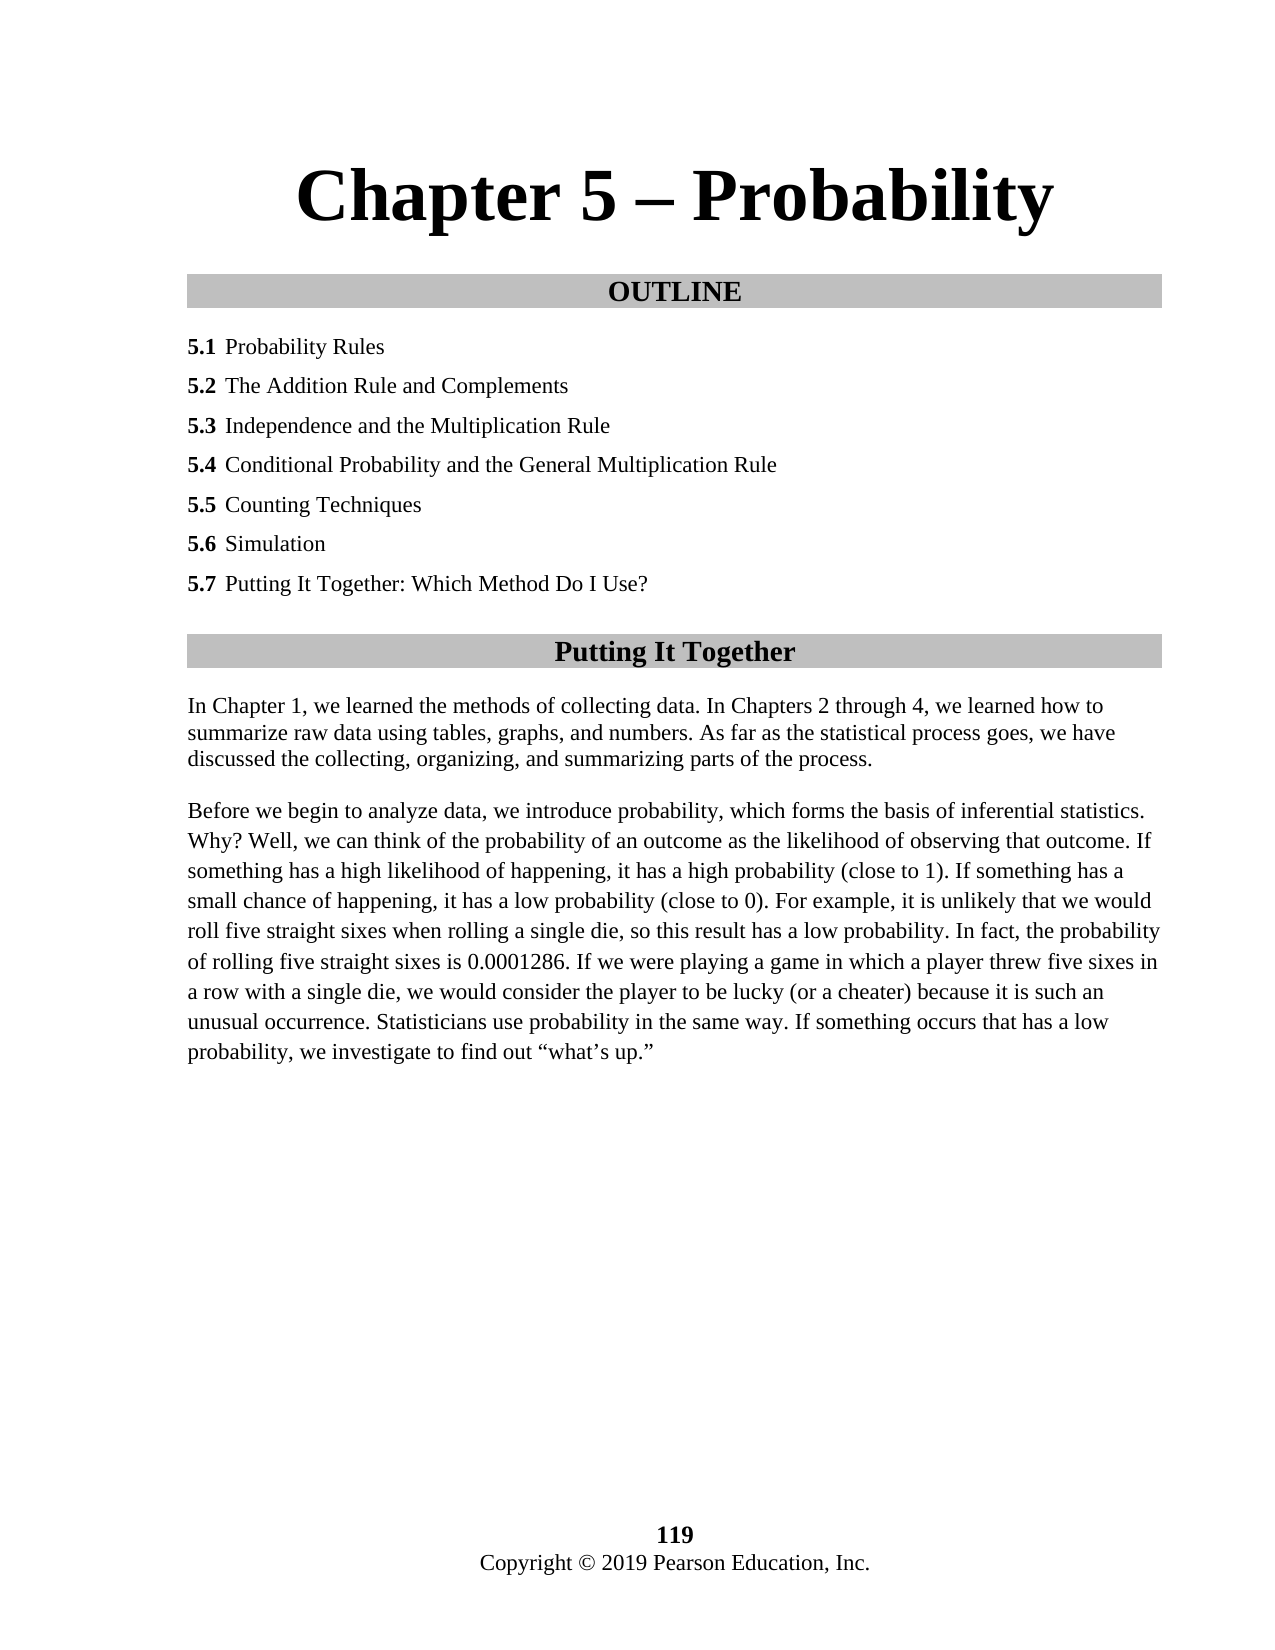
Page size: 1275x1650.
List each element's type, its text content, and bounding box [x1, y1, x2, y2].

list The Addition Rule and Complements [187, 372, 1162, 398]
subtitle Putting It Together [187, 634, 1162, 668]
text In Chapter 1, we learned the methods of collecting data. In Chapters 2 through 4, we learned how to summarize raw data using tables, graphs, and numbers. As far as the statistical process goes, we have discussed the collecting, organizing, and summarizing parts of the process. [187, 693, 1162, 772]
list Putting It Together: Which Method Do I Use? [187, 569, 1162, 596]
list Counting Techniques [187, 491, 1162, 517]
subtitle Chapter 5 – Probability [187, 150, 1162, 236]
list Conditional Probability and the General Multiplication Rule [187, 451, 1162, 477]
list Probability Rules [187, 333, 1162, 359]
list Independence and the Multiplication Rule [187, 412, 1162, 438]
list Simulation [187, 530, 1162, 556]
text Before we begin to analyze data, we introduce probability, which forms the basis of inferential statistics. Why? Well, we can think of the probability of an outcome as the likelihood of observing that outcome. If something has a high likelihood of happening, it has a high probability (close to 1). If something has a small chance of happening, it has a low probability (close to 0). For example, it is unlikely that we would roll five straight sixes when rolling a single die, so this result has a low probability. In fact, the probability of rolling five straight sixes is 0.0001286. If we were playing a game in which a player threw five sixes in a row with a single die, we would consider the player to be lucky (or a cheater) because it is such an unusual occurrence. Statisticians use probability in the same way. If something occurs that has a low probability, we investigate to find out “what’s up.” [187, 797, 1162, 1065]
subtitle OUTLINE [187, 274, 1162, 308]
